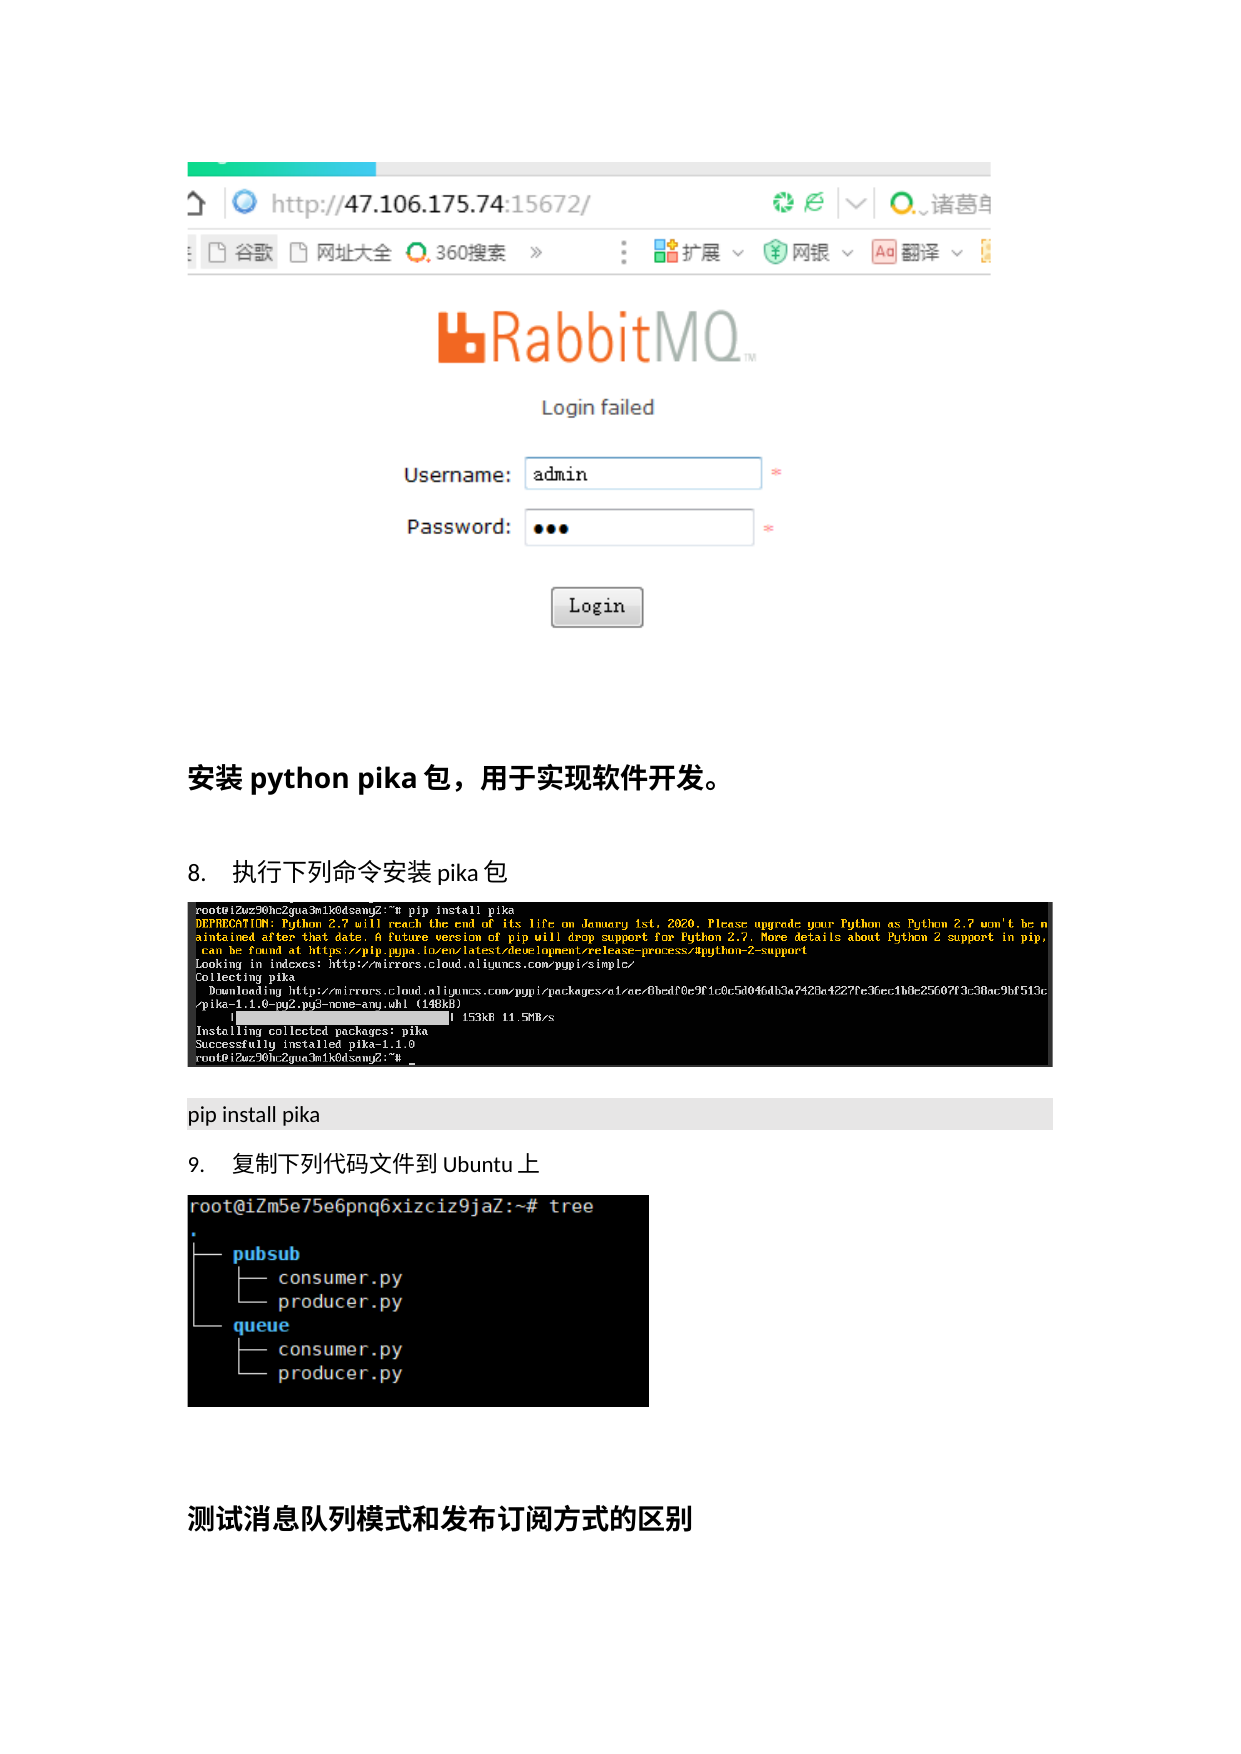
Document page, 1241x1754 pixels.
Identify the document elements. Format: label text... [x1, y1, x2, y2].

subtitle 安装python pika包，用于实现软件开发。 [187, 744, 1053, 809]
list 执行下列命令安装pika包 [187, 838, 1053, 902]
picture [187, 902, 1053, 1067]
text pip install pika [187, 1098, 1053, 1130]
subtitle 测试消息队列模式和发布订阅方式的区别 [187, 1484, 1053, 1549]
picture [187, 162, 991, 708]
picture [187, 1195, 649, 1407]
list 复制下列代码文件到Ubuntu上 [187, 1130, 1053, 1195]
